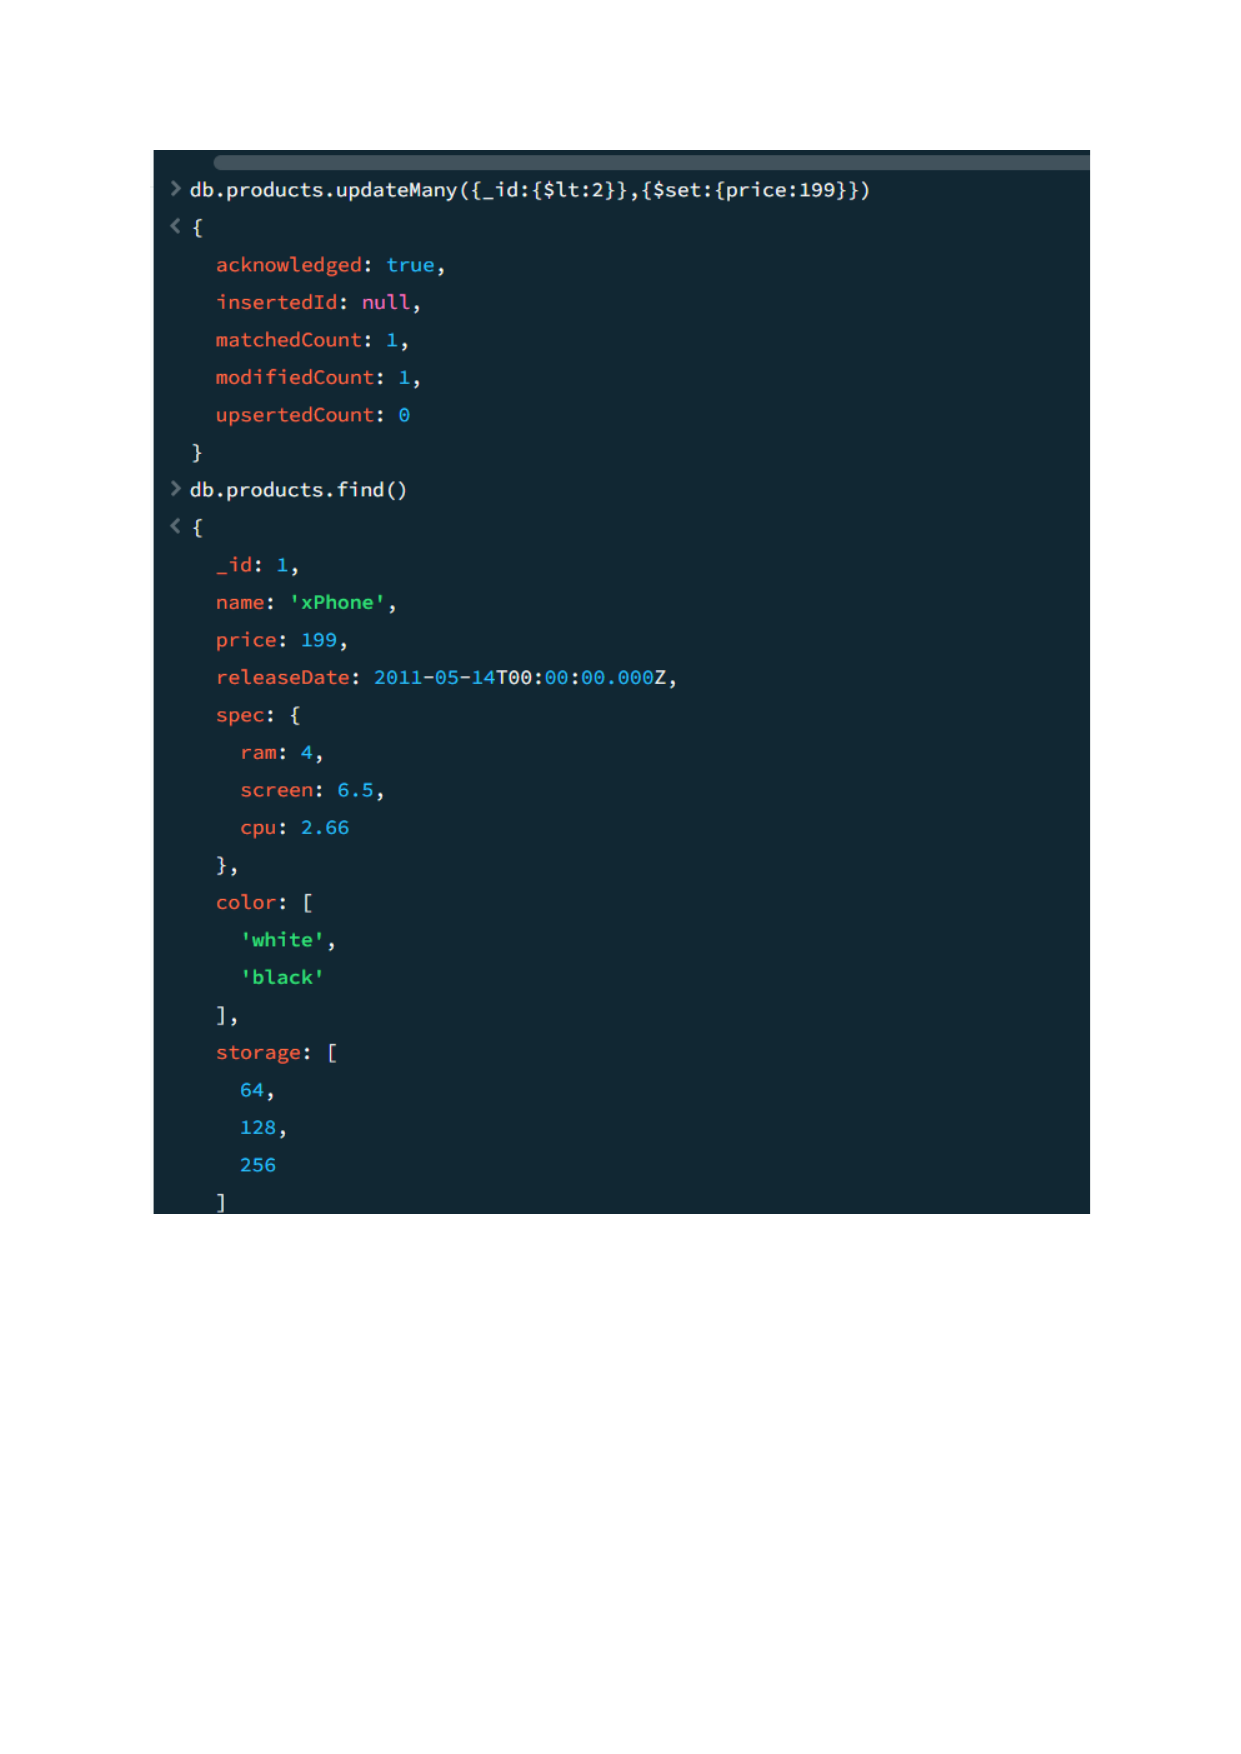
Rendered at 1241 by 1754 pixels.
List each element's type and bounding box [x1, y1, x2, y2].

picture [150, 150, 1091, 1214]
